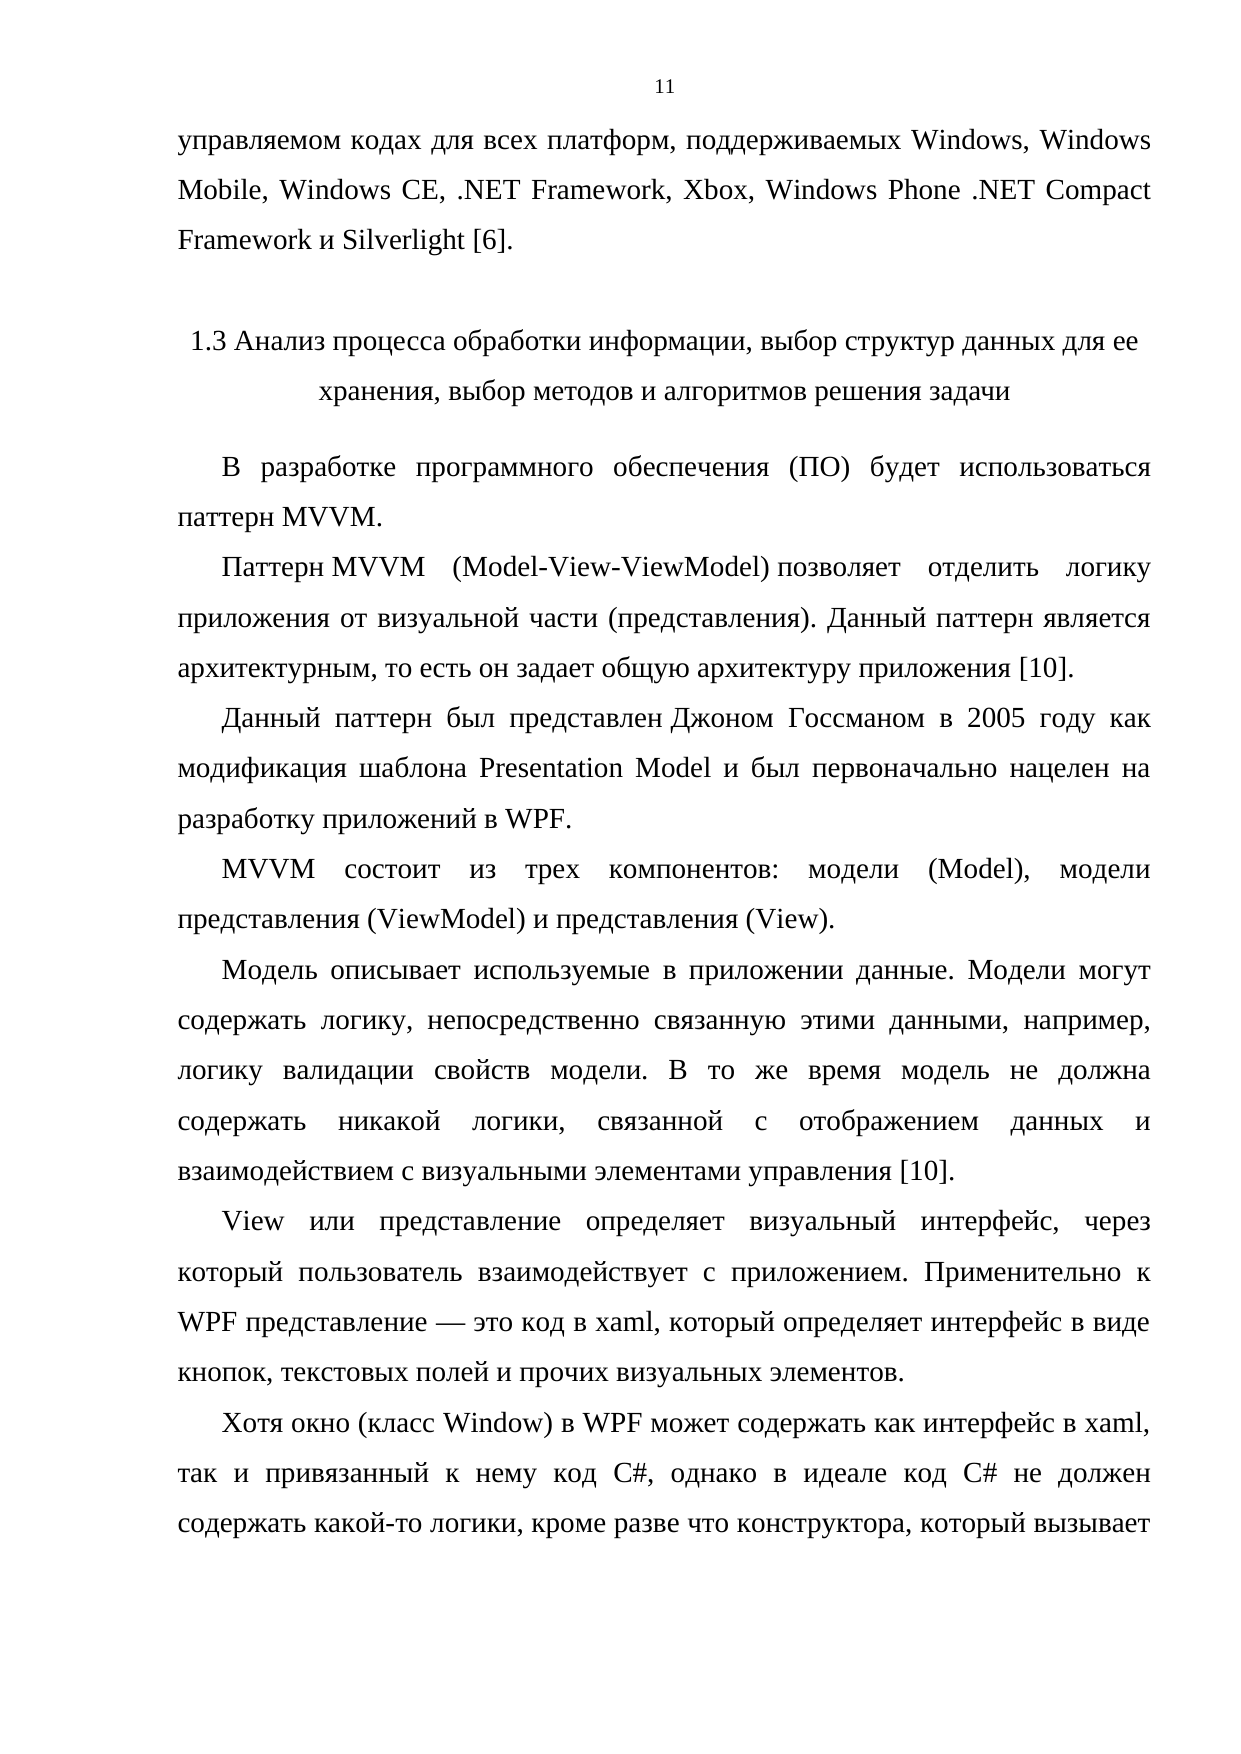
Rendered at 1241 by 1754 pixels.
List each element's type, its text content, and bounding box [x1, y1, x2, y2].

text View или представление определяет визуальный интерфейс, через который пользователь взаимодействует с приложением. Применительно к WPF представление — это код в xaml, который определяет интерфейс в виде кнопок, текстовых полей и прочих визуальных элементов. [177, 1203, 1152, 1388]
text 1.3 Анализ процесса обработки информации, выбор структур данных для ее хранения, выбор методов и алгоритмов решения задачи [177, 323, 1152, 407]
text Данный паттерн был представлен Джоном Госсманом в 2005 году как модификация шаблона Presentation Model и был первоначально нацелен на разработку приложений в WPF. [177, 700, 1152, 834]
text В разработке программного обеспечения (ПО) будет использоваться паттерн MVVM. [177, 449, 1152, 533]
text MVVM состоит из трех компонентов: модели (Model), модели представления (ViewModel) и представления (View). [177, 851, 1152, 935]
text Модель описывает используемые в приложении данные. Модели могут содержать логику, непосредственно связанную этими данными, например, логику валидации свойств модели. В то же время модель не должна содержать никакой логики, связанной с отображением данных и взаимодействием с визуальными элементами управления [10]. [177, 952, 1152, 1187]
text Паттерн MVVM (Model-View-ViewModel) позволяет отделить логику приложения от визуальной части (представления). Данный паттерн является архитектурным, то есть он задает общую архитектуру приложения [10]. [177, 549, 1152, 683]
